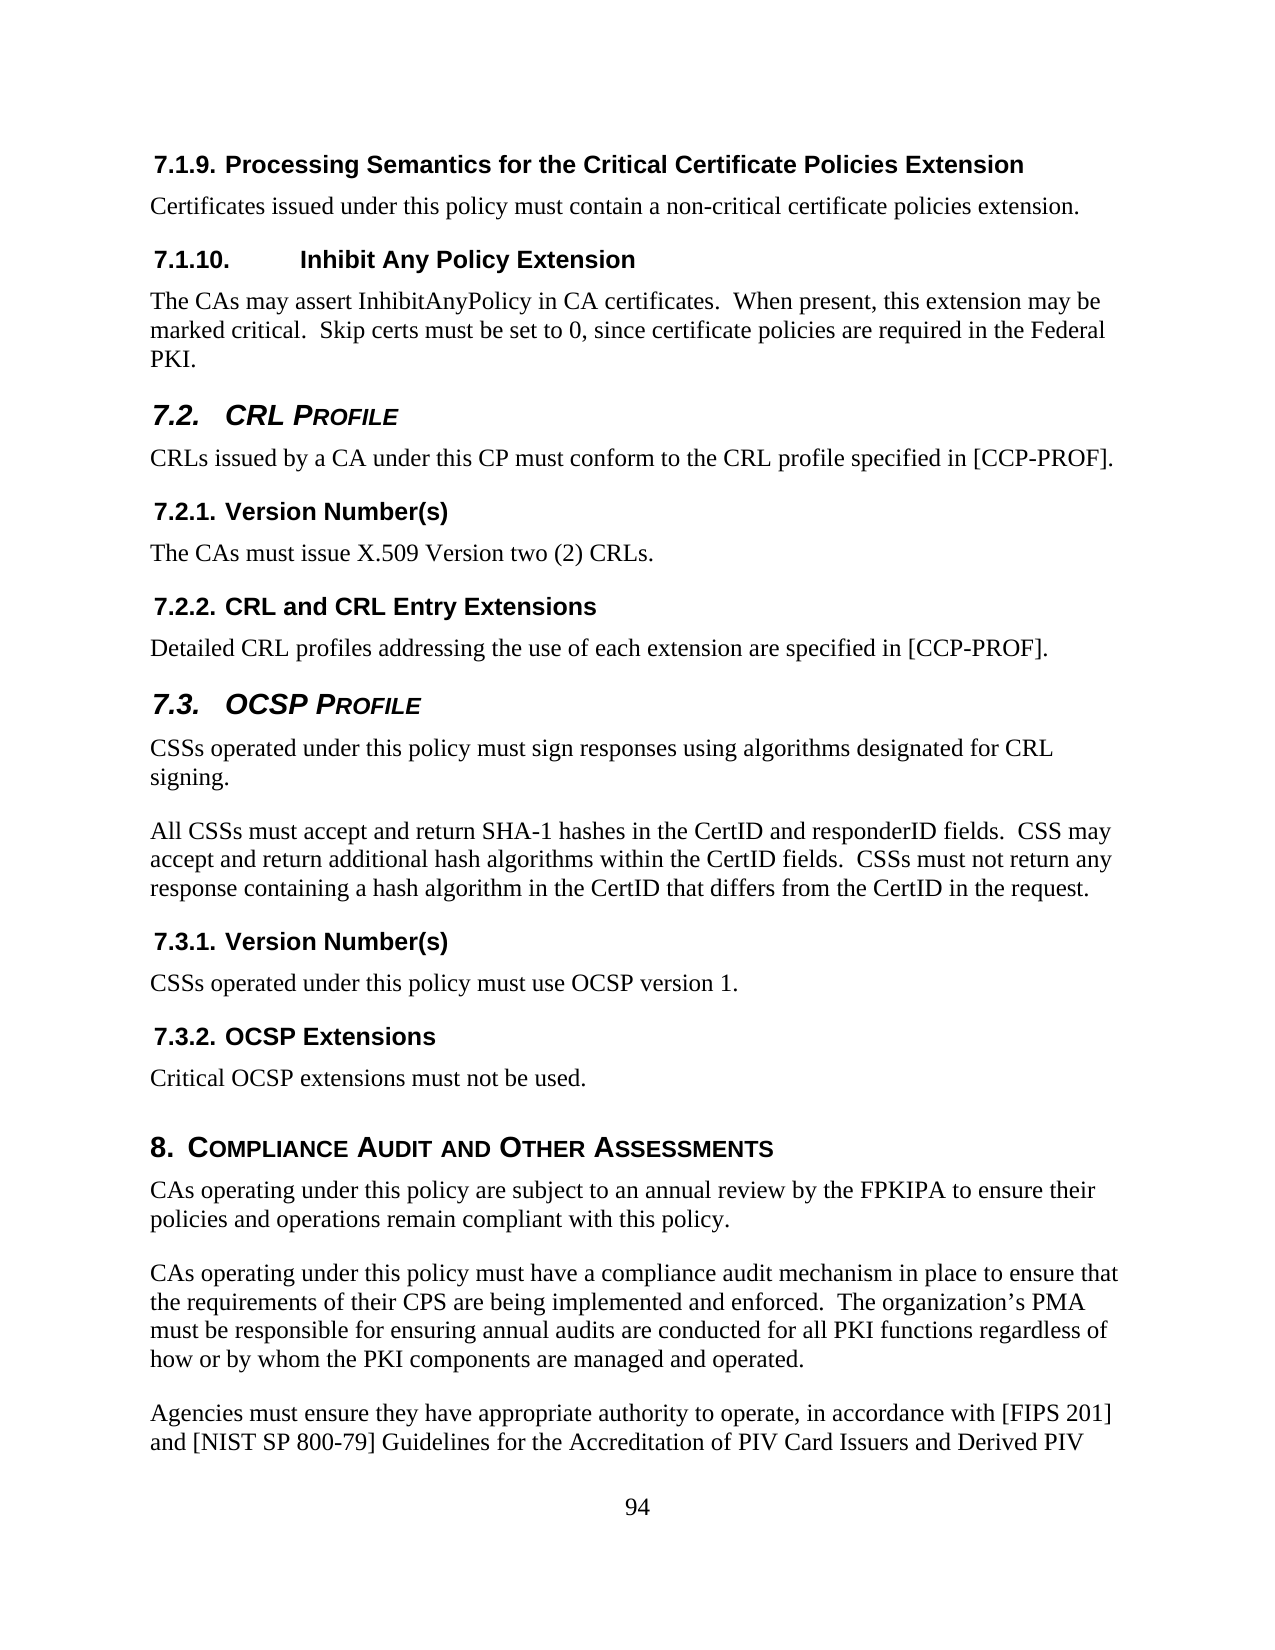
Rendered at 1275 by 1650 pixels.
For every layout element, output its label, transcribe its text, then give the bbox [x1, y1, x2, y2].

subtitle CRL and CRL Entry Extensions [154, 592, 1125, 621]
subtitle Processing Semantics for the Critical Certificate Policies Extension [154, 150, 1125, 179]
text The CAs may assert InhibitAnyPolicy in CA certificates. When present, this extension may be marked critical. Skip certs must be set to 0, since certificate policies are required in the Federal PKI. [150, 286, 1125, 372]
text Certificates issued under this policy must contain a non-critical certificate policies extension. [150, 191, 1125, 220]
text CAs operating under this policy are subject to an annual review by the FPKIPA to ensure their policies and operations remain compliant with this policy. [150, 1176, 1125, 1233]
text All CSSs must accept and return SHA-1 hashes in the CertID and responderID fields. CSS may accept and return additional hash algorithms within the CertID fields. CSSs must not return any response containing a hash algorithm in the CertID that differs from the CertID in the request. [150, 816, 1125, 902]
subtitle Version Number(s) [154, 927, 1125, 956]
text CSSs operated under this policy must sign responses using algorithms designated for CRL signing. [150, 733, 1125, 791]
subtitle Compliance Audit and Other Assessments [150, 1129, 1125, 1163]
subtitle Version Number(s) [154, 497, 1125, 526]
subtitle OCSP Extensions [154, 1022, 1125, 1051]
text CRLs issued by a CA under this CP must conform to the CRL profile specified in [CCP-PROF]. [150, 443, 1125, 472]
subtitle Inhibit Any Policy Extension [154, 245, 1125, 274]
text CSSs operated under this policy must use OCSP version 1. [150, 968, 1125, 997]
text Detailed CRL profiles addressing the use of each extension are specified in [CCP-PROF]. [150, 633, 1125, 662]
text CAs operating under this policy must have a compliance audit mechanism in place to ensure that the requirements of their CPS are being implemented and enforced. The organization’s PMA must be responsible for ensuring annual audits are conducted for all PKI functions regardless of how or by whom the PKI components are managed and operated. [150, 1258, 1125, 1373]
subtitle OCSP Profile [152, 687, 1125, 721]
text The CAs must issue X.509 Version two (2) CRLs. [150, 538, 1125, 567]
subtitle CRL Profile [152, 397, 1125, 431]
text Critical OCSP extensions must not be used. [150, 1063, 1125, 1092]
